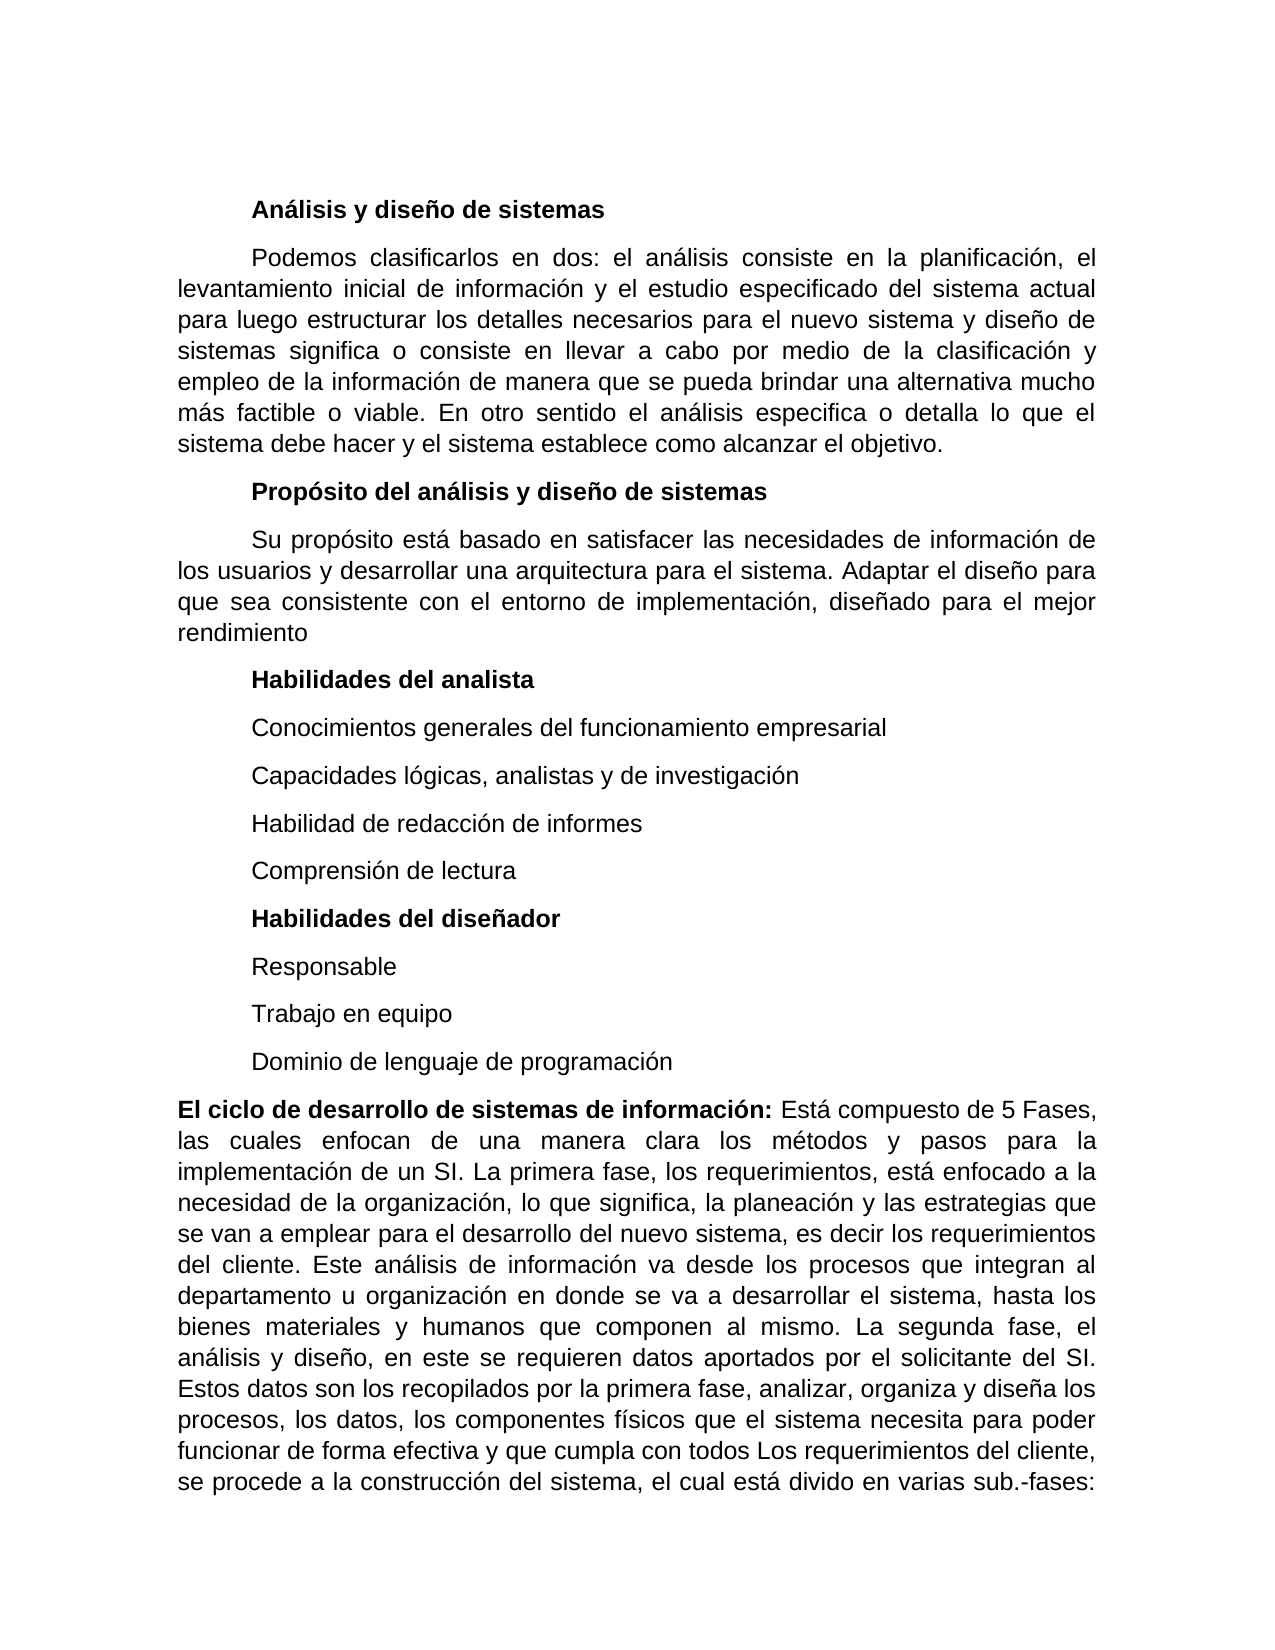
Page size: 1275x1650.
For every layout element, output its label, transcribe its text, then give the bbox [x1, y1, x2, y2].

text Habilidades del diseñador [177, 904, 1098, 933]
text Podemos clasificarlos en dos: el análisis consiste en la planificación, el levantamiento inicial de información y el estudio especificado del sistema actual para luego estructurar los detalles necesarios para el nuevo sistema y diseño de sistemas significa o consiste en llevar a cabo por medio de la clasificación y empleo de la información de manera que se pueda brindar una alternativa mucho más factible o viable. En otro sentido el análisis especifica o detalla lo que el sistema debe hacer y el sistema establece como alcanzar el objetivo. [177, 243, 1098, 458]
text Trabajo en equipo [177, 999, 1098, 1028]
text Su propósito está basado en satisfacer las necesidades de información de los usuarios y desarrollar una arquitectura para el sistema. Adaptar el diseño para que sea consistente con el entorno de implementación, diseñado para el mejor rendimiento [177, 525, 1098, 647]
text Análisis y diseño de sistemas [177, 195, 1098, 224]
text Responsable [177, 952, 1098, 981]
text Propósito del análisis y diseño de sistemas [177, 477, 1098, 506]
text Dominio de lenguaje de programación [177, 1047, 1098, 1076]
text Conocimientos generales del funcionamiento empresarial [177, 713, 1098, 742]
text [177, 1095, 1098, 1496]
text Habilidades del analista [177, 666, 1098, 694]
text Capacidades lógicas, analistas y de investigación [177, 761, 1098, 790]
text Habilidad de redacción de informes [177, 809, 1098, 837]
text Comprensión de lectura [177, 856, 1098, 885]
